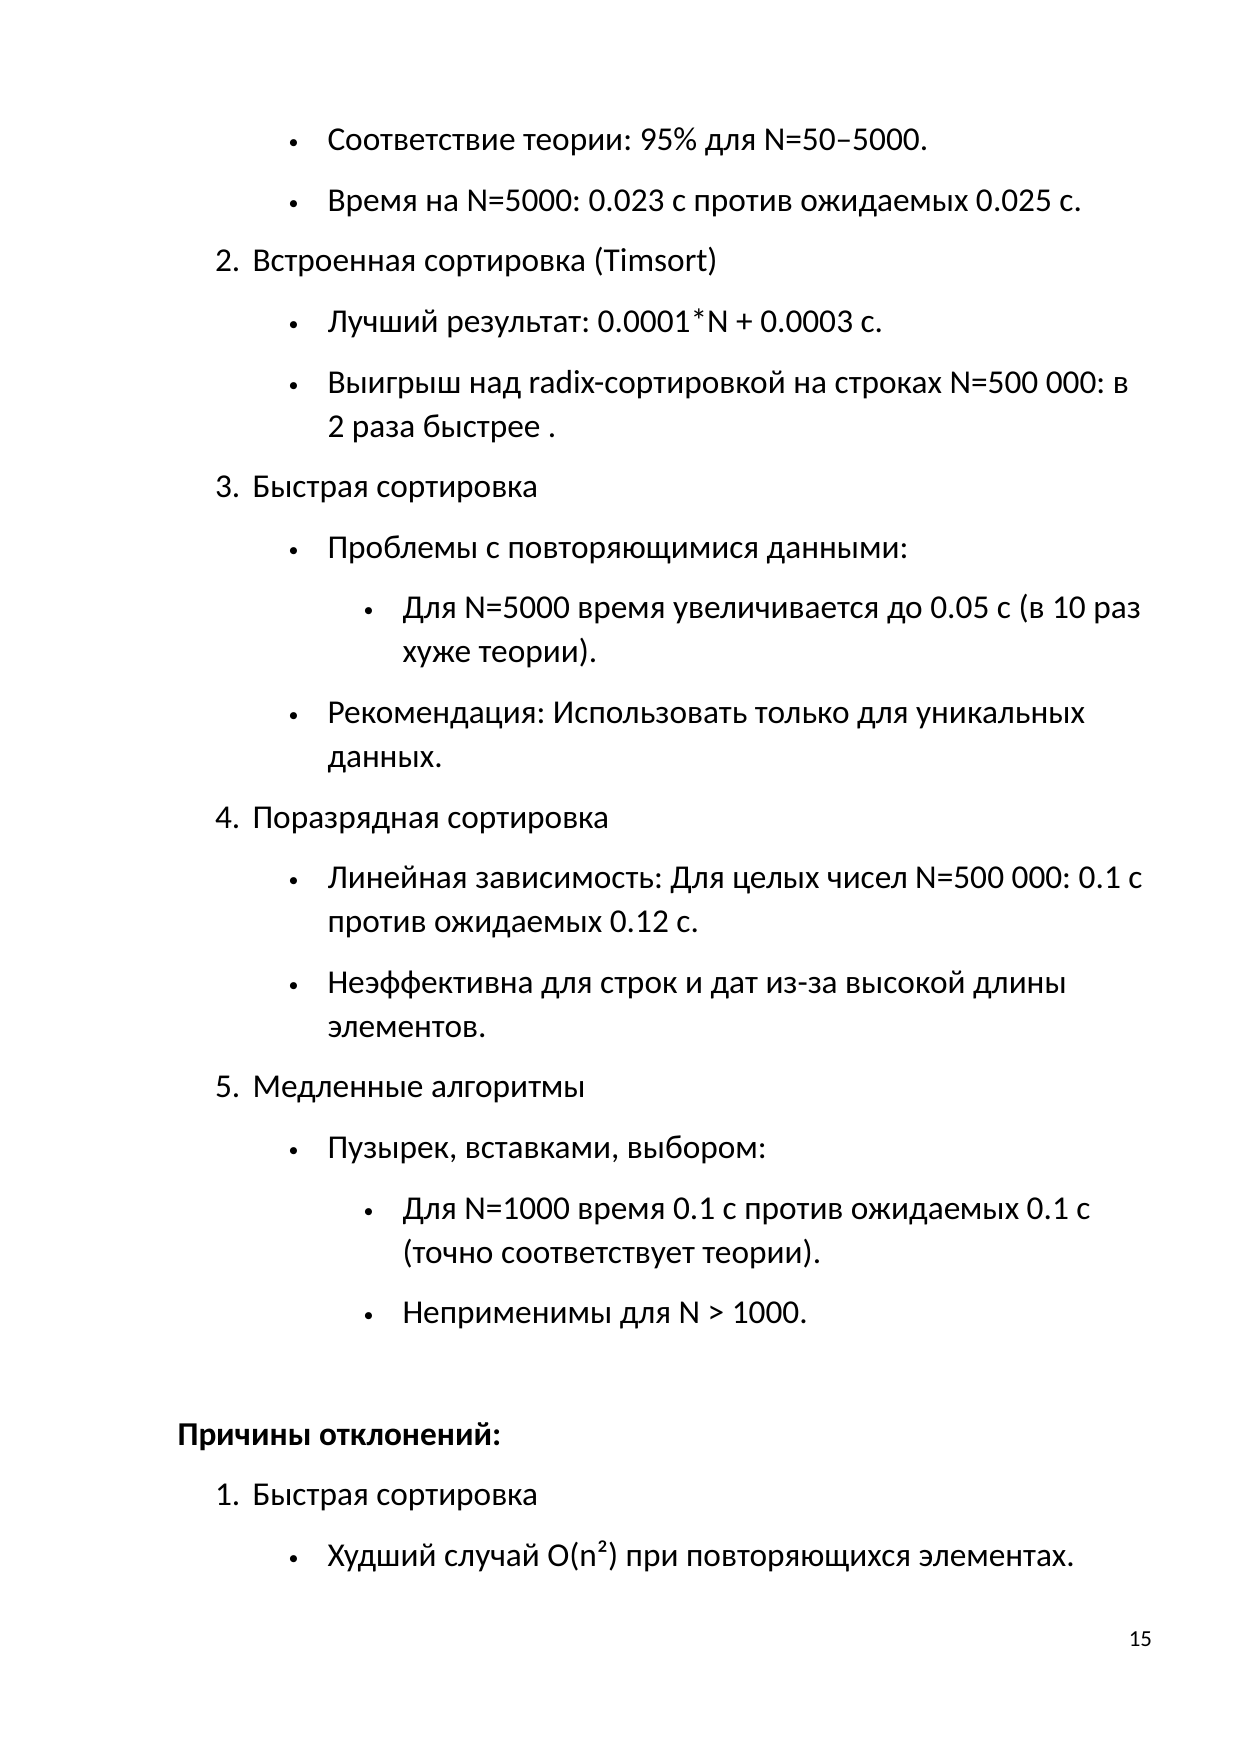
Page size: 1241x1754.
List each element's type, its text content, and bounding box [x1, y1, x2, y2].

list Время на N=5000: 0.023 с против ожидаемых 0.025 с. [290, 179, 1152, 219]
list Неэффективна для строк и дат из-за высокой длины элементов. [290, 961, 1152, 1046]
list Рекомендация: Использовать только для уникальных данных. [290, 691, 1152, 776]
list Лучший результат: 0.0001*N + 0.0003 с. [290, 300, 1152, 341]
text Причины отклонений: [177, 1412, 1152, 1453]
list Для N=1000 время 0.1 с против ожидаемых 0.1 с (точно соответствует теории). [365, 1187, 1152, 1271]
list Худший случай O(n²) при повторяющихся элементах. [290, 1534, 1152, 1574]
list Быстрая сортировка [215, 1473, 1152, 1514]
list Выигрыш над radix-сортировкой на строках N=500 000: в 2 раза быстрее . [290, 361, 1152, 445]
list Для N=5000 время увеличивается до 0.05 с (в 10 раз хуже теории). [365, 586, 1152, 671]
list Поразрядная сортировка [215, 796, 1152, 836]
list Медленные алгоритмы [215, 1065, 1152, 1106]
list Пузырек, вставками, выбором: [290, 1126, 1152, 1167]
list Проблемы с повторяющимися данными: [290, 526, 1152, 567]
list Встроенная сортировка (Timsort) [215, 239, 1152, 280]
list Линейная зависимость: Для целых чисел N=500 000: 0.1 с против ожидаемых 0.12 с. [290, 856, 1152, 941]
list Быстрая сортировка [215, 465, 1152, 506]
list Неприменимы для N > 1000. [365, 1291, 1152, 1332]
list Соответствие теории: 95% для N=50–5000. [290, 118, 1152, 159]
